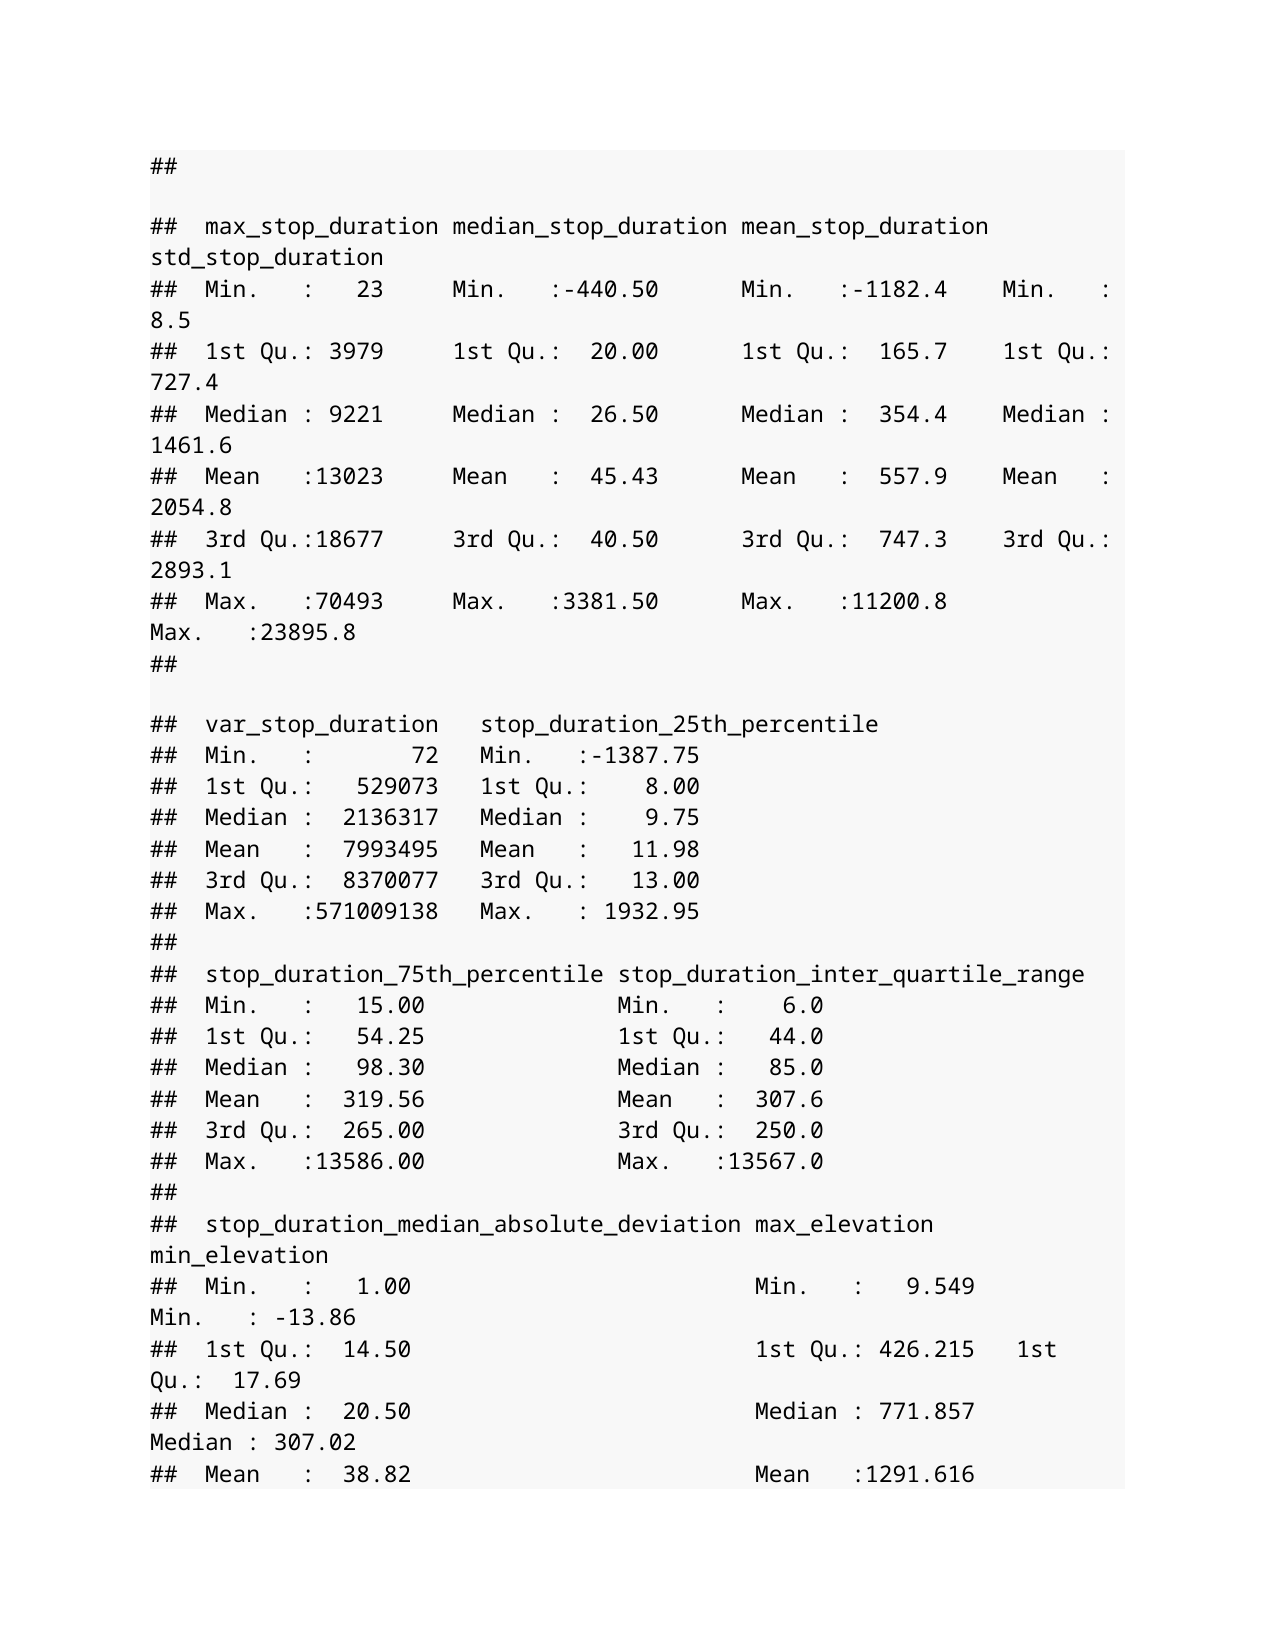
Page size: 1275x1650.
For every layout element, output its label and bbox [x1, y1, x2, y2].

text [150, 150, 1125, 1489]
